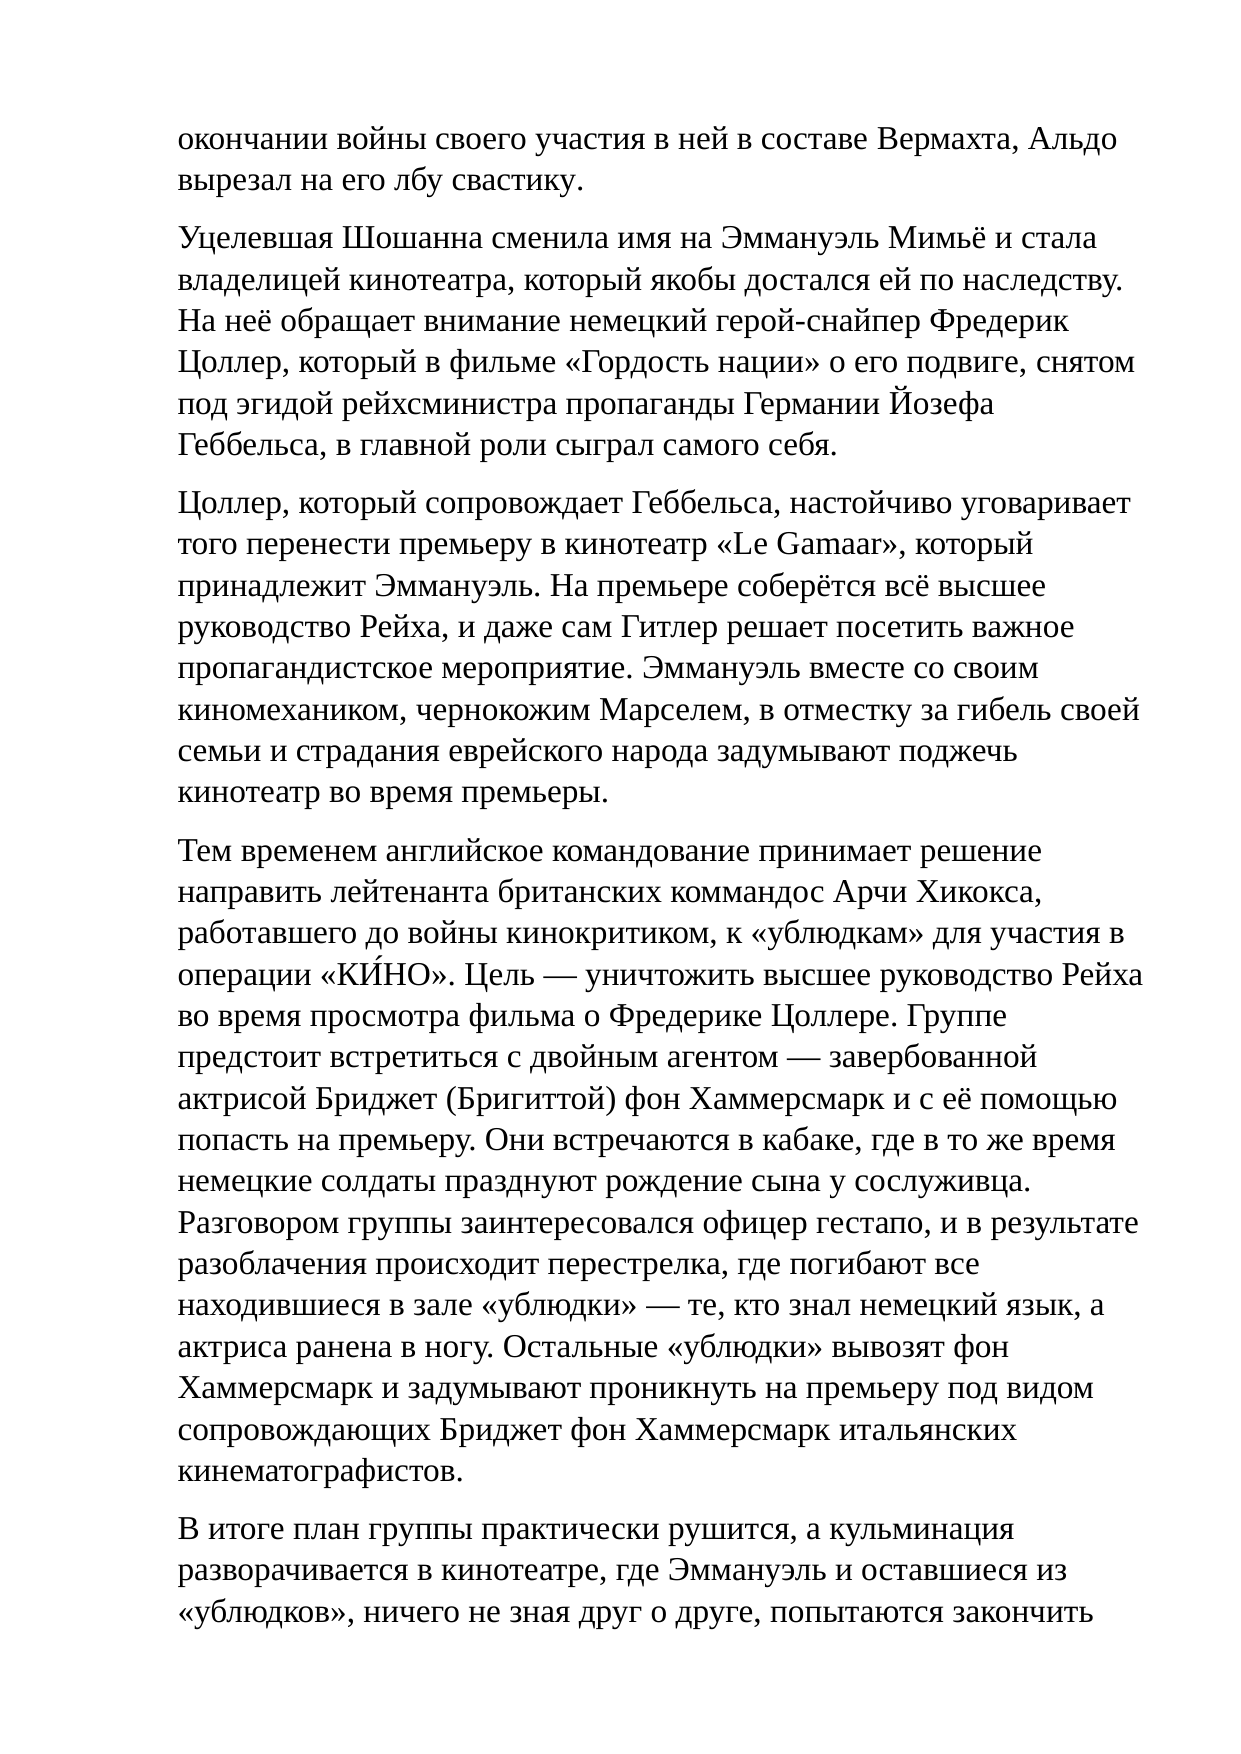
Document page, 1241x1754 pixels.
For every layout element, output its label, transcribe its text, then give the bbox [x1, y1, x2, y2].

text Уцелевшая Шошанна сменила имя на Эммануэль Мимьё и стала владелицей кинотеатра, который якобы достался ей по наследству. На неё обращает внимание немецкий герой-снайпер Фредерик Цоллер, который в фильме «Гордость нации» о его подвиге, снятом под эгидой рейхсминистра пропаганды Германии Йозефа Геббельса, в главной роли сыграл самого себя. [177, 217, 1152, 463]
text Тем временем английское командование принимает решение направить лейтенанта британских коммандос Арчи Хикокса, работавшего до войны кинокритиком, к «ублюдкам» для участия в операции «КИ́НО». Цель — уничтожить высшее руководство Рейха во время просмотра фильма о Фредерике Цоллере. Группе предстоит встретиться с двойным агентом — завербованной актрисой Бриджет (Бригиттой) фон Хаммерсмарк и с её помощью попасть на премьеру. Они встречаются в кабаке, где в то же время немецкие солдаты празднуют рождение сына у сослуживца. Разговором группы заинтересовался офицер гестапо, и в результате разоблачения происходит перестрелка, где погибают все находившиеся в зале «ублюдки» — те, кто знал немецкий язык, а актриса ранена в ногу. Остальные «ублюдки» вывозят фон Хаммерсмарк и задумывают проникнуть на премьеру под видом сопровождающих Бриджет фон Хаммерсмарк итальянских кинематографистов. [177, 830, 1152, 1488]
text Цоллер, который сопровождает Геббельса, настойчиво уговаривает того перенести премьеру в кинотеатр «Le Gamaar», который принадлежит Эммануэль. На премьере соберётся всё высшее руководство Рейха, и даже сам Гитлер решает посетить важное пропагандистское мероприятие. Эммануэль вместе со своим киномехаником, чернокожим Марселем, в отместку за гибель своей семьи и страдания еврейского народа задумывают поджечь кинотеатр во время премьеры. [177, 482, 1152, 810]
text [177, 1508, 1152, 1629]
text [177, 118, 1152, 198]
